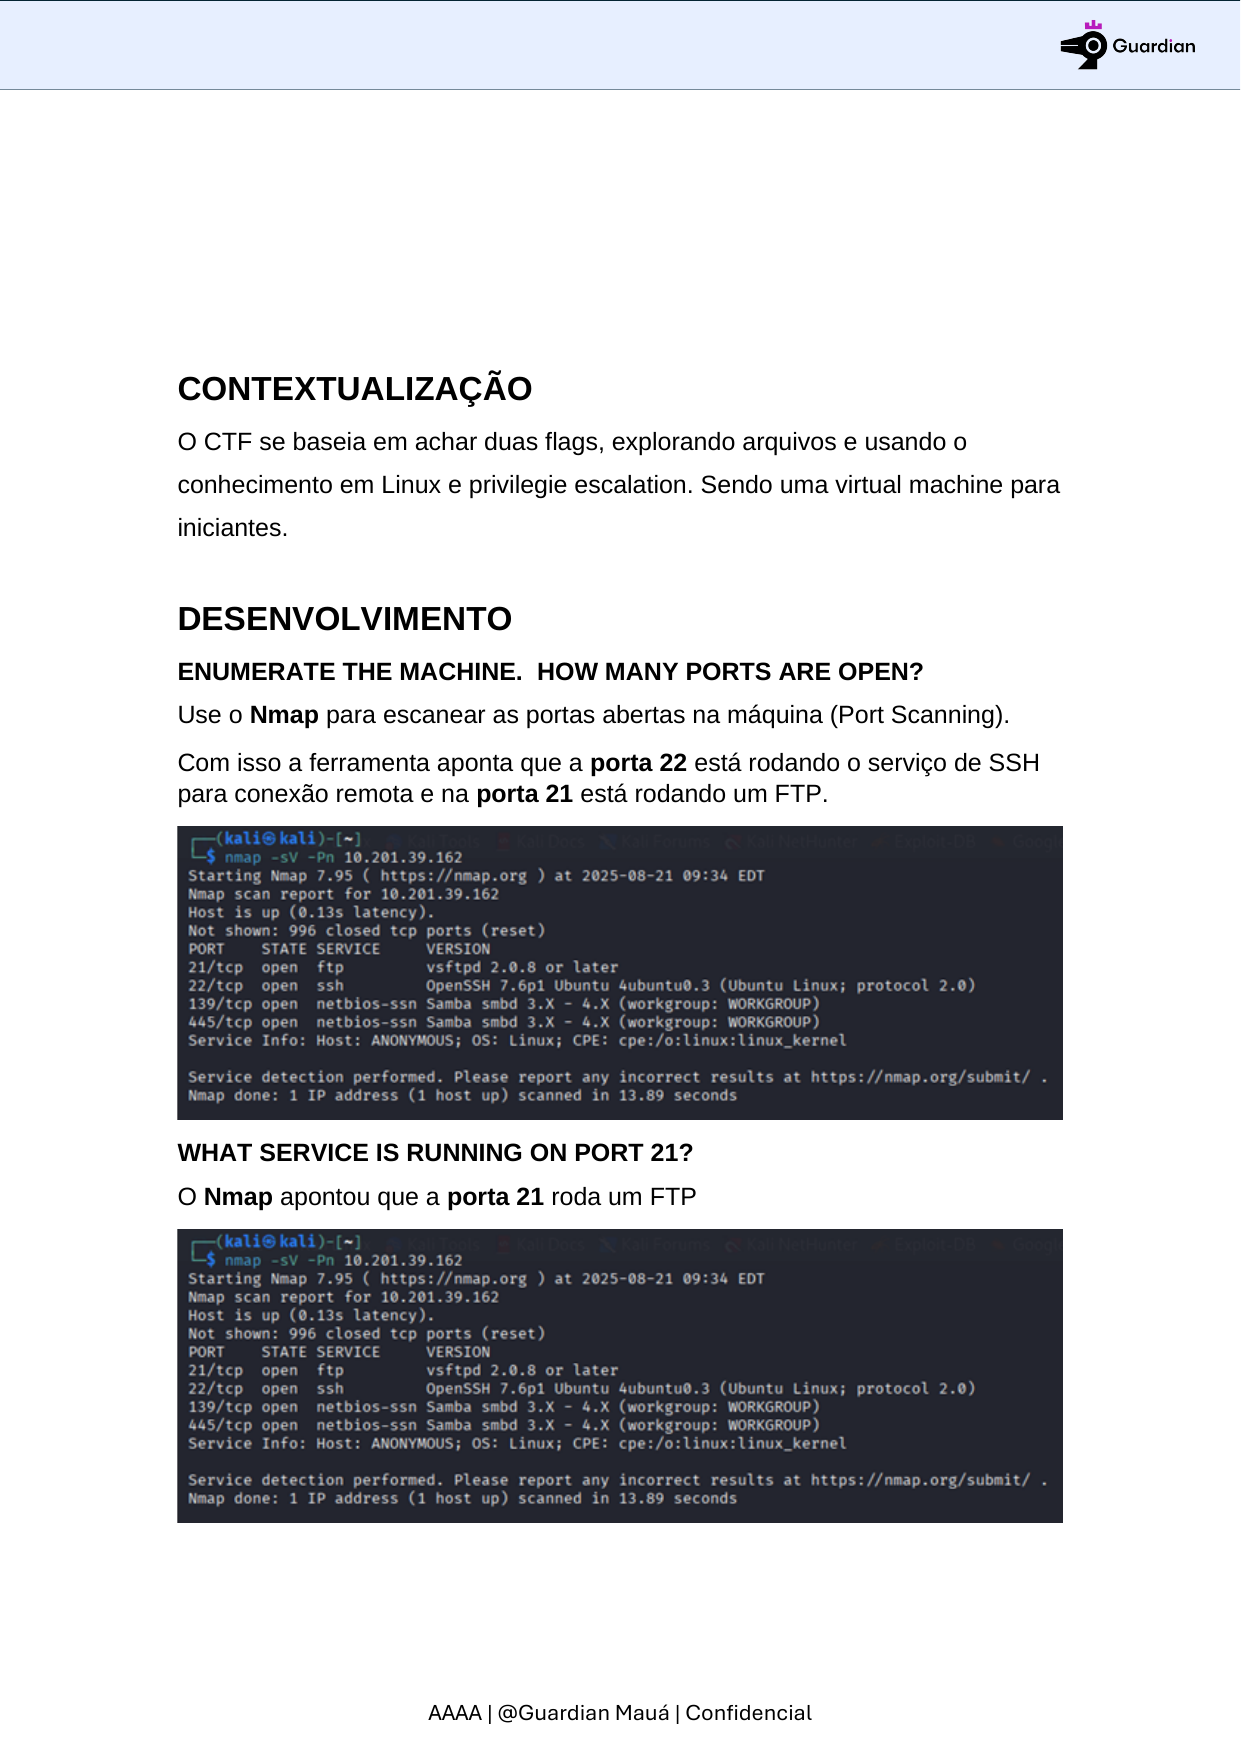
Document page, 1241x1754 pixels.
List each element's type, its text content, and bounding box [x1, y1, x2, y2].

text O Nmap apontou que a porta 21 roda um FTP [177, 1182, 1063, 1210]
text Contextualização [177, 369, 1063, 407]
picture [177, 826, 1063, 1120]
text Desenvolvimento [177, 599, 1063, 637]
text Enumerate the machine. How many ports are open? [177, 657, 1063, 685]
text Com isso a ferramenta aponta que a porta 22 está rodando o serviço de SSH para conexão remota e na porta 21 está rodando um FTP. [177, 747, 1063, 807]
picture [177, 1229, 1063, 1523]
text What service is running on port 21? [177, 1138, 1063, 1167]
text Use o Nmap para escanear as portas abertas na máquina (Port Scanning). [177, 700, 1063, 728]
text O CTF se baseia em achar duas flags, explorando arquivos e usando o conhecimento em Linux e privilegie escalation. Sendo uma virtual machine para iniciantes. [177, 427, 1063, 542]
picture [0, 2, 1241, 90]
